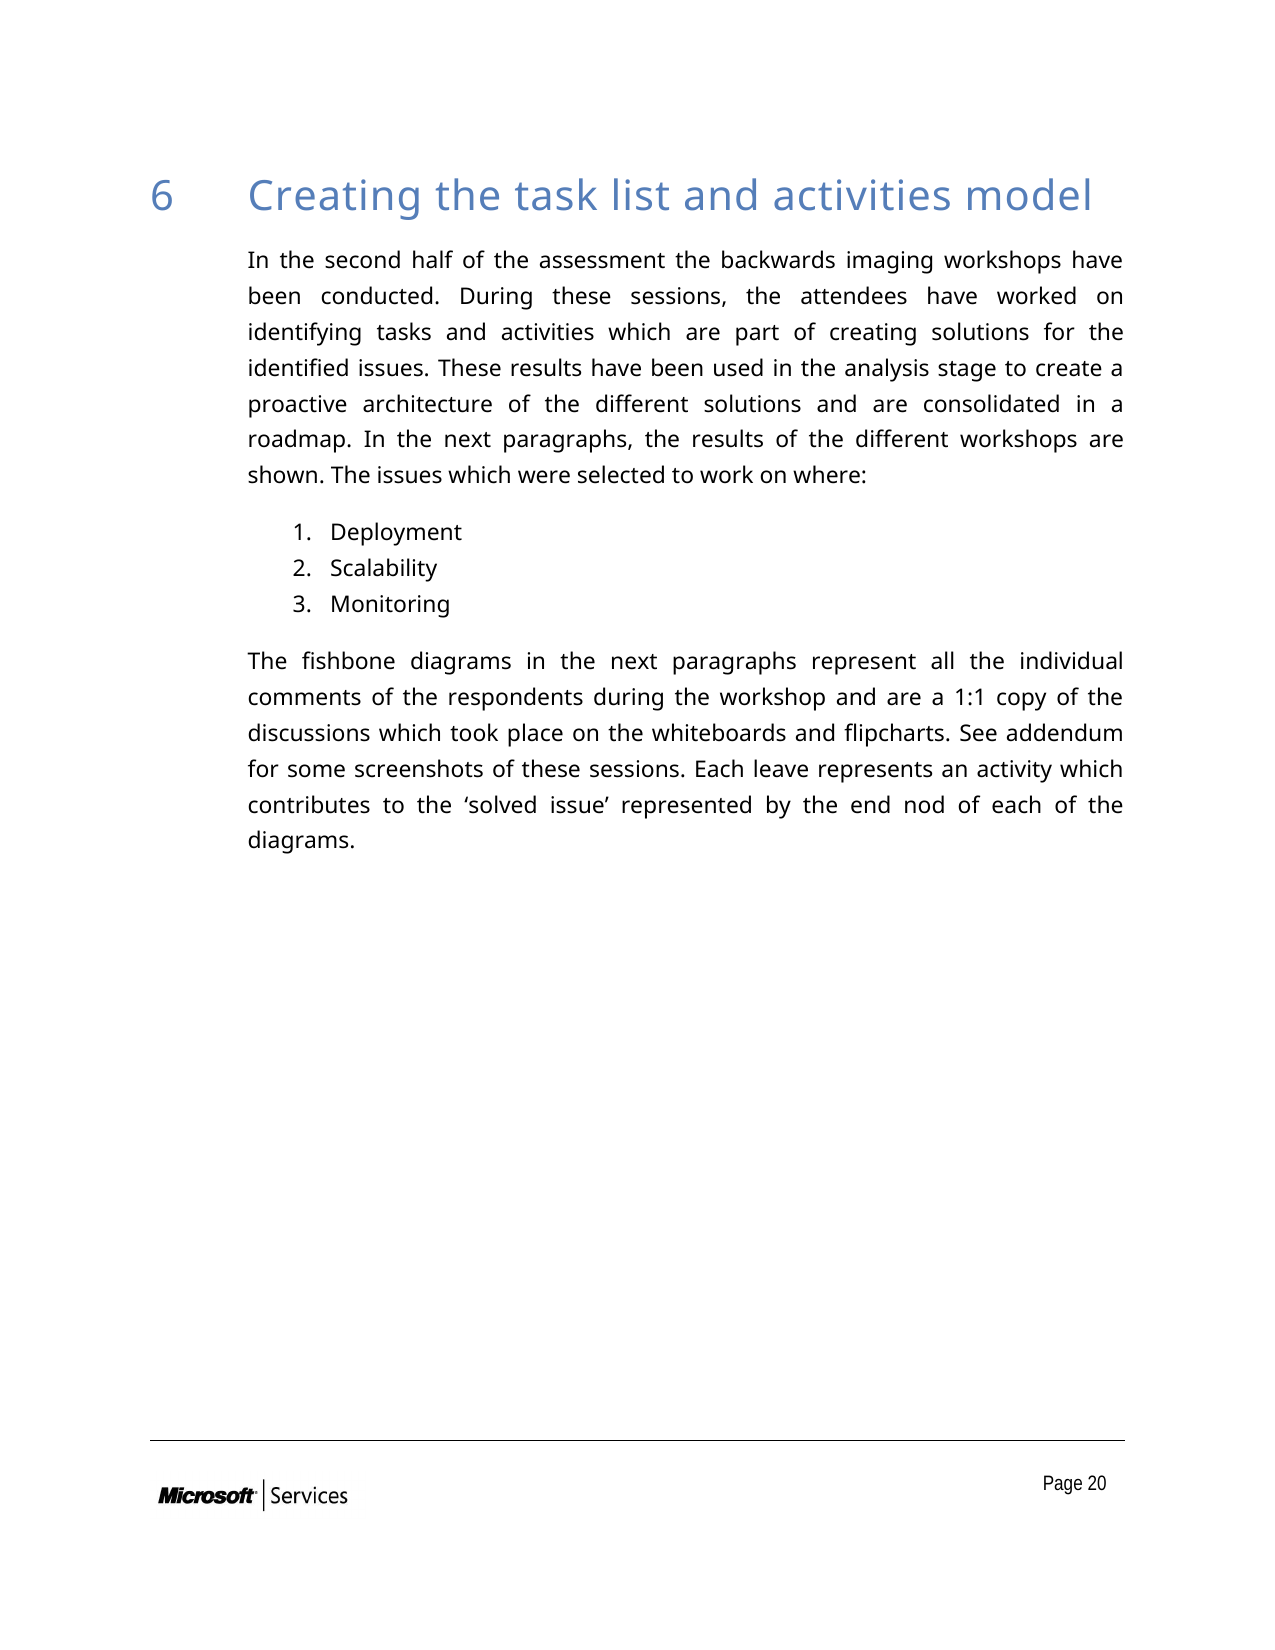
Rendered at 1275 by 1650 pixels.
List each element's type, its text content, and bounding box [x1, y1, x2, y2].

subtitle Creating the task list and activities model [150, 160, 1125, 223]
text In the second half of the assessment the backwards imaging workshops have been conducted. During these sessions, the attendees have worked on identifying tasks and activities which are part of creating solutions for the identified issues. These results have been used in the analysis stage to create a proactive architecture of the different solutions and are consolidated in a roadmap. In the next paragraphs, the results of the different workshops are shown. The issues which were selected to work on where: [247, 244, 1125, 491]
text The fishbone diagrams in the next paragraphs represent all the individual comments of the respondents during the workshop and are a 1:1 copy of the discussions which took place on the whiteboards and flipcharts. See addendum for some screenshots of these sessions. Each leave represents an activity which contributes to the ‘solved issue’ represented by the end nod of each of the diagrams. [247, 645, 1125, 856]
list Monitoring [292, 588, 1125, 619]
picture [150, 1471, 366, 1519]
list Scalability [292, 552, 1125, 583]
list Deployment [292, 516, 1125, 547]
